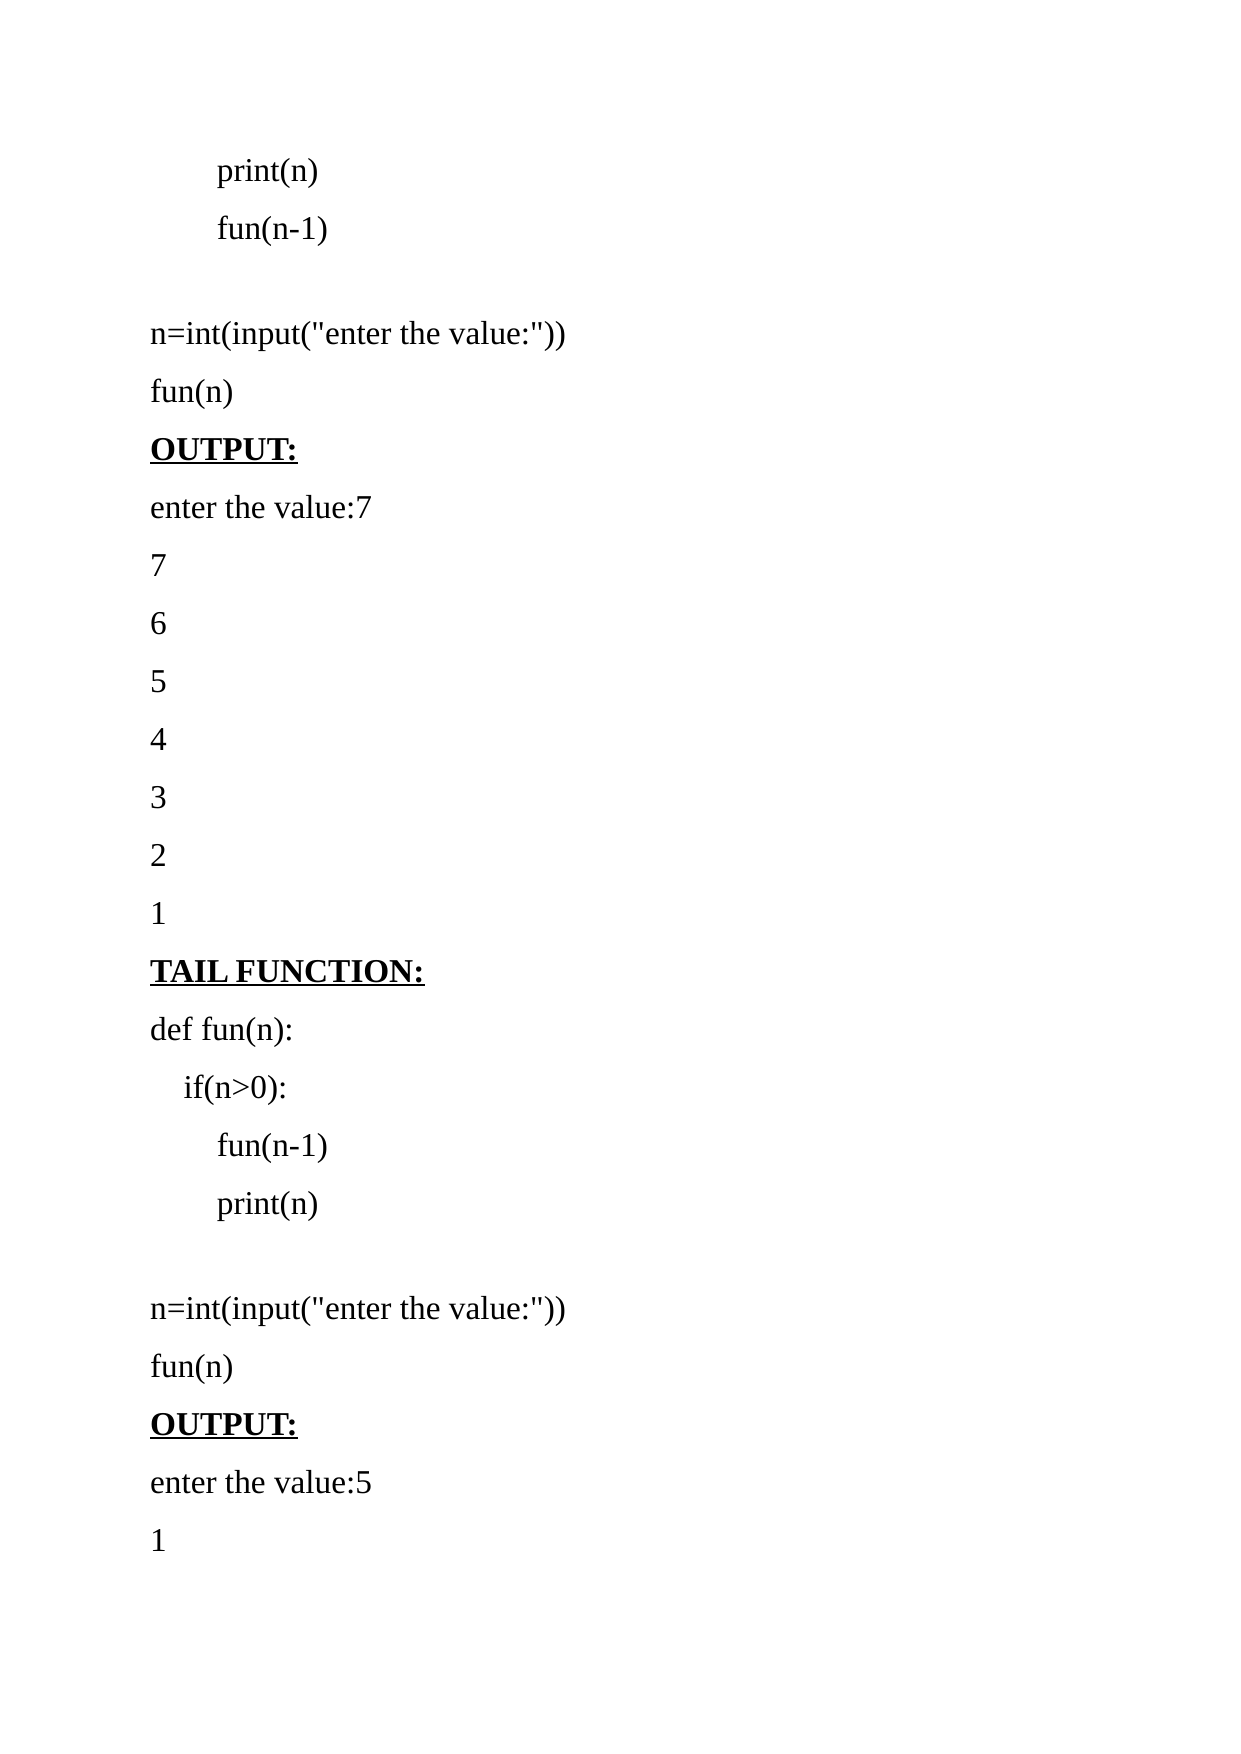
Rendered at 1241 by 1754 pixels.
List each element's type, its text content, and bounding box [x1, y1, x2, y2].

text TAIL FUNCTION: [150, 951, 1090, 989]
text 5 [150, 661, 1090, 699]
text OUTPUT: [150, 1404, 1090, 1442]
text if(n>0): [150, 1067, 1090, 1106]
text enter the value:5 [150, 1462, 1090, 1501]
text fun(n) [150, 1346, 1090, 1384]
text 6 [150, 603, 1090, 641]
text enter the value:7 [150, 487, 1090, 525]
text 3 [150, 777, 1090, 815]
text print(n) [150, 150, 1090, 188]
text def fun(n): [150, 1009, 1090, 1047]
text 4 [150, 719, 1090, 757]
text 2 [150, 835, 1090, 873]
text OUTPUT: [150, 429, 1090, 467]
text n=int(input("enter the value:")) [150, 313, 1090, 351]
text n=int(input("enter the value:")) [150, 1288, 1090, 1326]
text fun(n) [150, 371, 1090, 409]
text fun(n-1) [150, 1125, 1090, 1163]
text print(n) [150, 1183, 1090, 1222]
text 1 [150, 893, 1090, 931]
text 1 [150, 1520, 1090, 1558]
text 7 [150, 545, 1090, 583]
text fun(n-1) [150, 208, 1090, 246]
